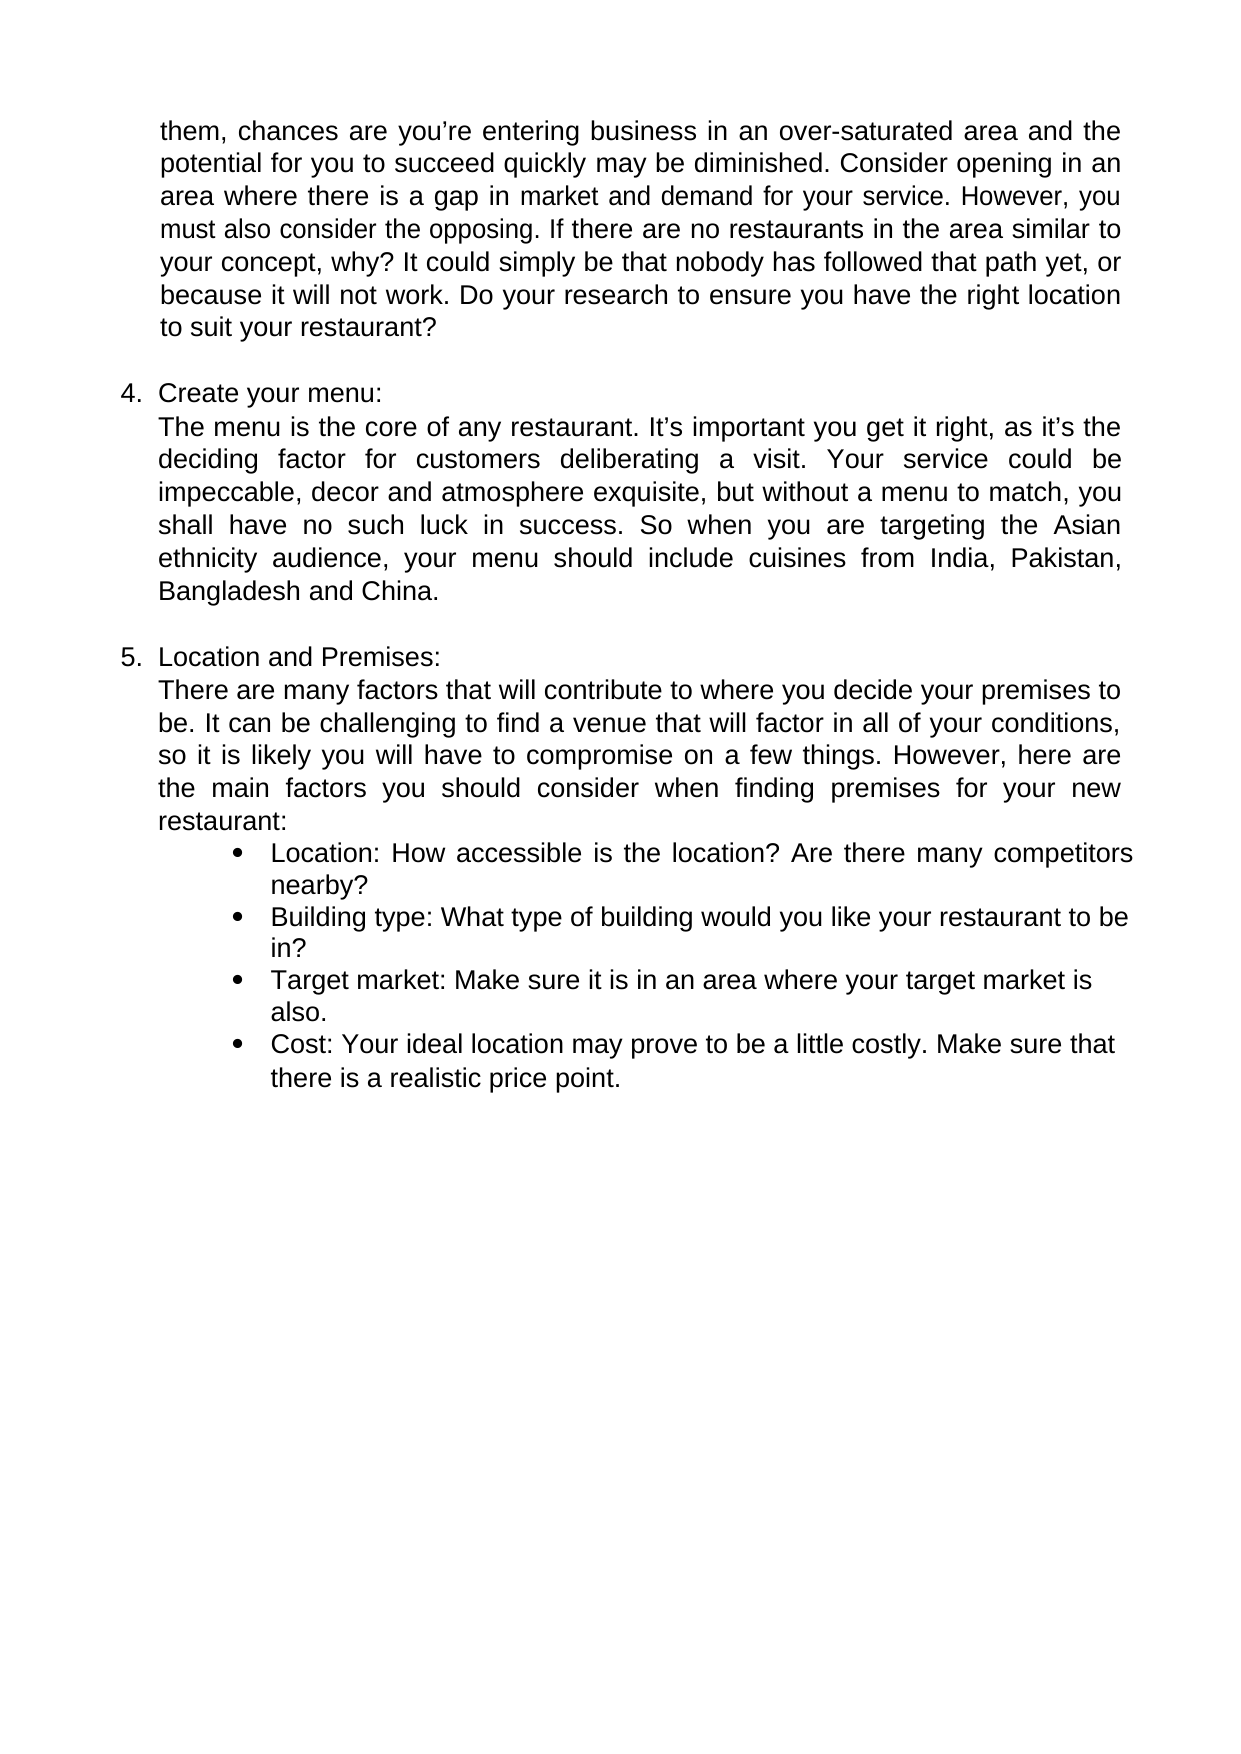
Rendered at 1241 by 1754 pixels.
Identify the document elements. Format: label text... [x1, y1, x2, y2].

list Building type: What type of building would you like your restaurant to be in? [233, 901, 1134, 963]
list Create your menu: [120, 377, 1134, 409]
list Cost: Your ideal location may prove to be a little costly. Make sure that there is a realistic price point. [233, 1028, 1120, 1093]
list Location: How accessible is the location? Are there many competitors nearby? [233, 838, 1134, 901]
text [160, 114, 1121, 343]
list Target market: Make sure it is in an area where your target market is also. [233, 964, 1134, 1027]
list Location and Premises: [120, 641, 1134, 672]
text There are many factors that will contribute to where you decide your premises to be. It can be challenging to find a venue that will factor in all of your conditions, so it is likely you will have to compromise on a few things. However, here are the main factors you should consider when finding premises for your new restaurant: [158, 674, 1121, 836]
text The menu is the core of any restaurant. It’s important you get it right, as it’s the deciding factor for customers deliberating a visit. Your service could be impeccable, decor and atmosphere exquisite, but without a menu to match, you shall have no such luck in success. So when you are targeting the Asian ethnicity audience, your menu should include cuisines from India, Pakistan, Bangladesh and China. [158, 411, 1122, 606]
